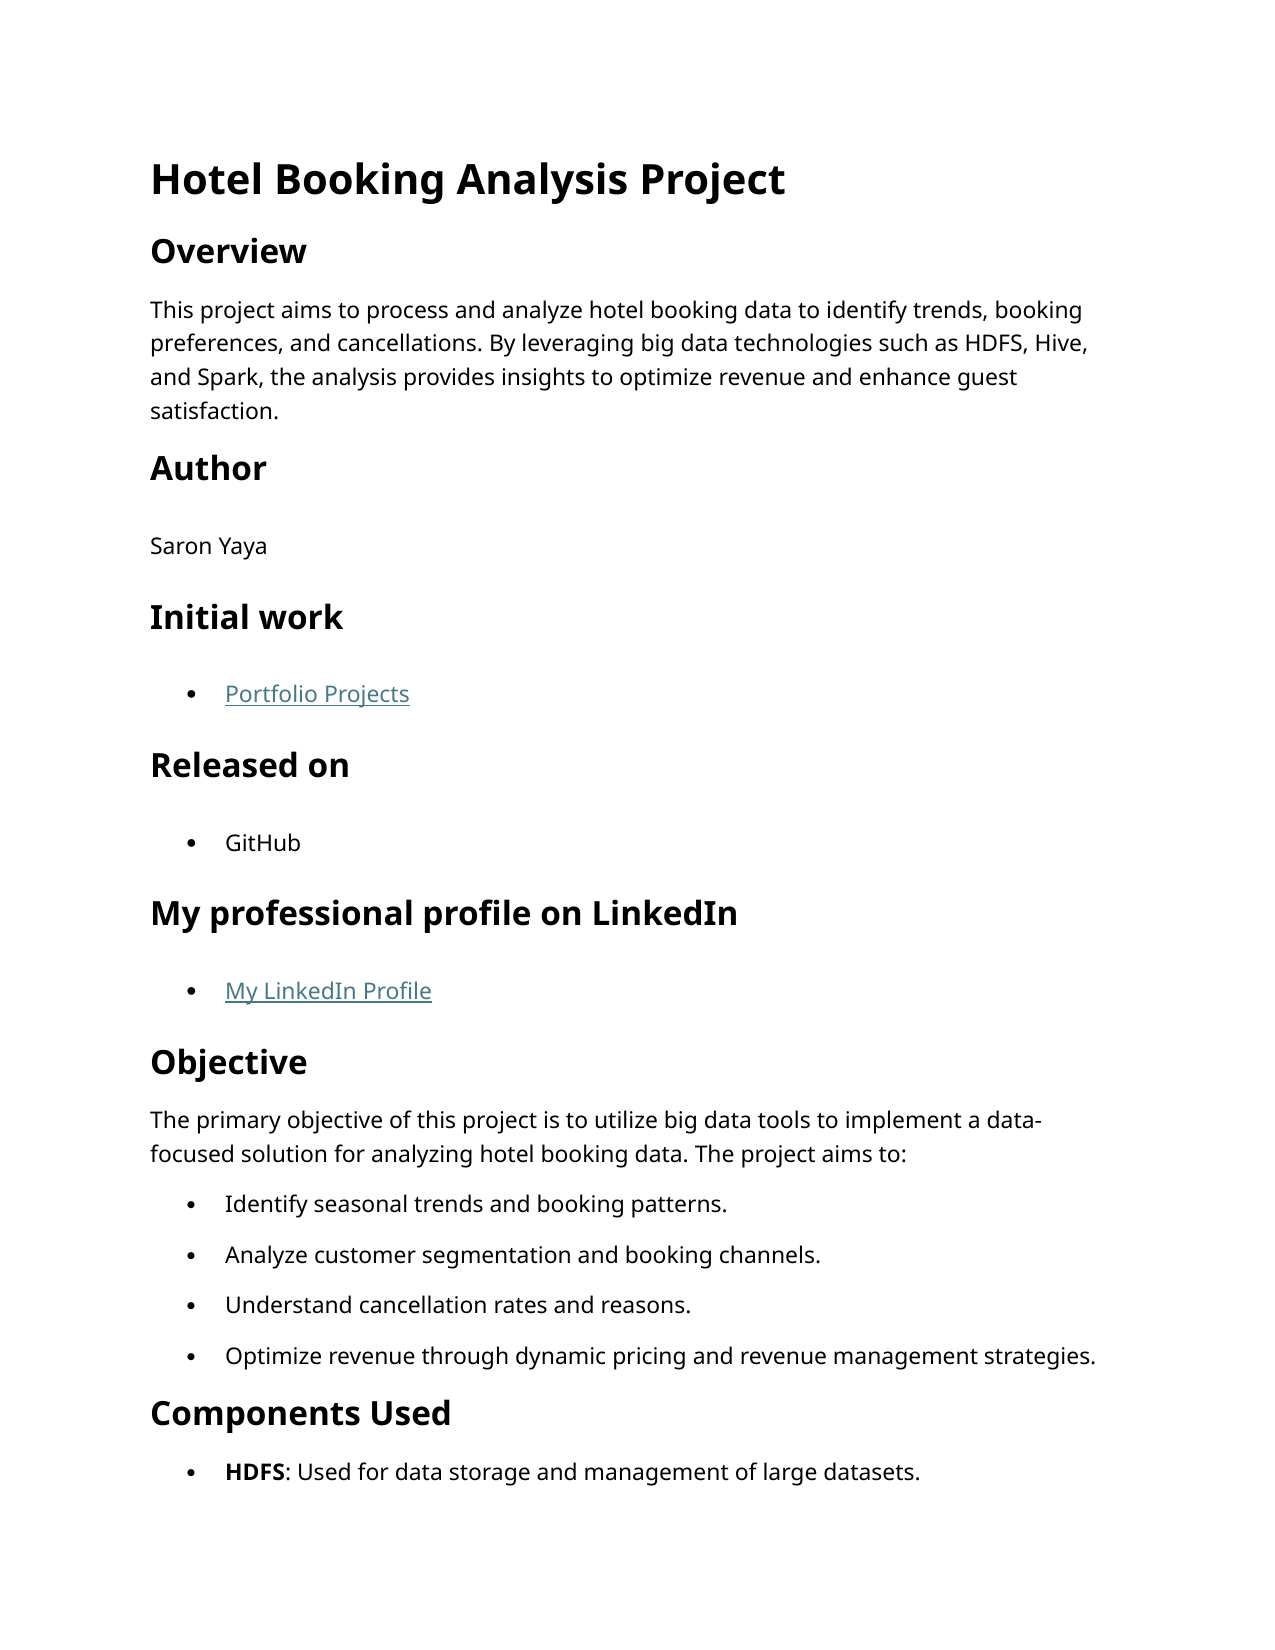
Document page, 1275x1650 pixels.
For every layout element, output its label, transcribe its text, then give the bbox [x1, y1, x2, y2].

list My LinkedIn Profile [187, 975, 1125, 1006]
text This project aims to process and analyze hotel booking data to identify trends, booking preferences, and cancellations. By leveraging big data technologies such as HDFS, Hive, and Spark, the analysis provides insights to optimize revenue and enhance guest satisfaction. [150, 293, 1125, 426]
text Released on [150, 742, 1125, 787]
list Portfolio Projects [187, 678, 1125, 709]
list GitHub [187, 827, 1125, 858]
list Analyze customer segmentation and booking channels. [187, 1239, 1125, 1270]
text The primary objective of this project is to utilize big data tools to implement a data-focused solution for analyzing hotel booking data. The project aims to: [150, 1104, 1125, 1169]
text Overview [150, 228, 1125, 273]
text Initial work [150, 593, 1125, 639]
text Components Used [150, 1390, 1125, 1435]
list Understand cancellation rates and reasons. [187, 1289, 1125, 1320]
list Optimize revenue through dynamic pricing and revenue management strategies. [187, 1339, 1125, 1371]
list Identify seasonal trends and booking patterns. [187, 1188, 1125, 1219]
text Author [150, 445, 1125, 491]
text Saron Yaya [150, 530, 1125, 561]
text My professional profile on LinkedIn [150, 890, 1125, 936]
text Objective [150, 1038, 1125, 1084]
list HDFS: Used for data storage and management of large datasets. [187, 1456, 1125, 1487]
text Hotel Booking Analysis Project [150, 150, 1125, 207]
